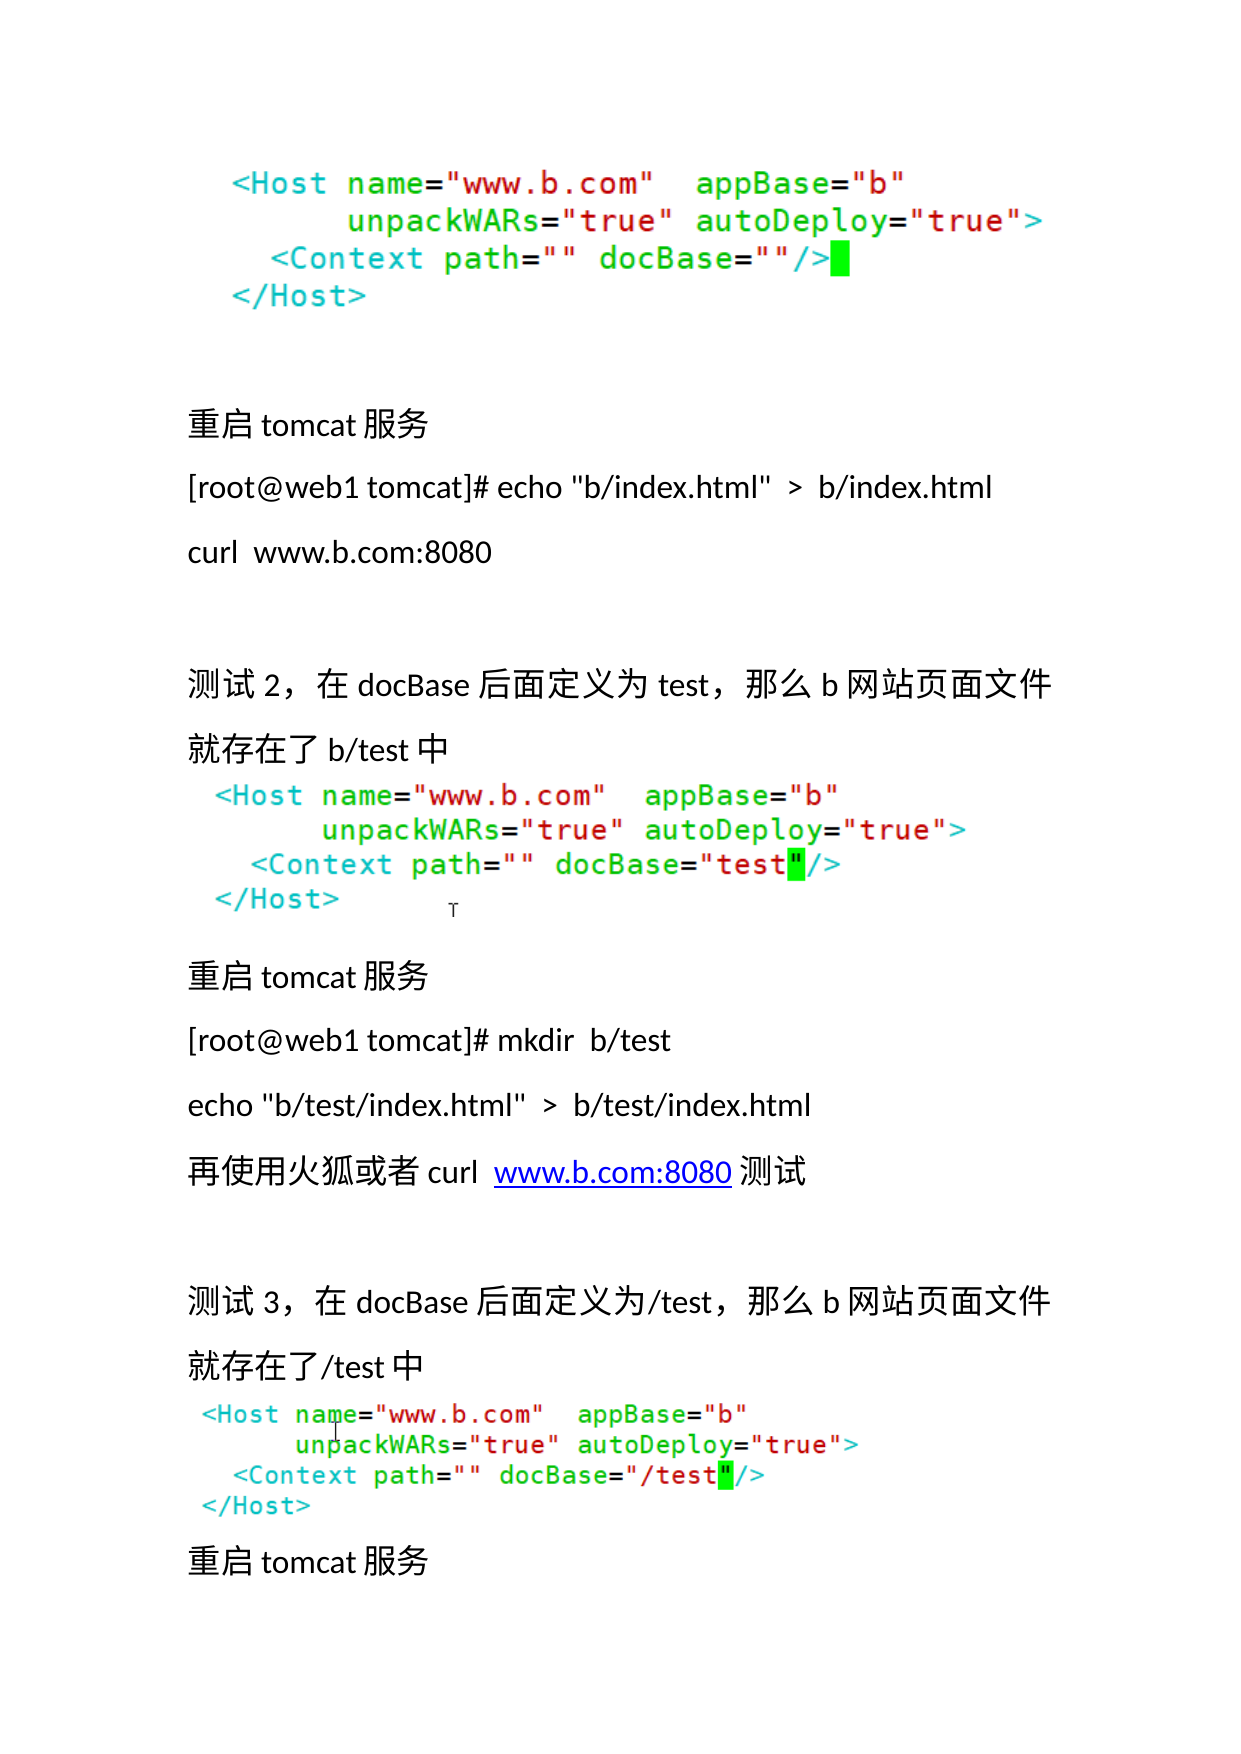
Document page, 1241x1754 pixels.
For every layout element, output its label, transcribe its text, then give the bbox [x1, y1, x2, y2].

text 重启tomcat服务 [187, 942, 1053, 1007]
text [root@web1 tomcat]# mkdir b/test [187, 1007, 1053, 1072]
text 重启tomcat服务 [187, 389, 1053, 454]
picture [187, 1397, 883, 1518]
picture [187, 779, 989, 917]
text 再使用火狐或者curl www.b.com:8080 测试 [187, 1137, 1053, 1202]
picture [187, 162, 1061, 311]
text 重启tomcat服务 [187, 1527, 1053, 1592]
text 测试2，在docBase后面定义为test，那么b网站页面文件就存在了b/test中 [187, 649, 1053, 779]
text echo "b/test/index.html" > b/test/index.html [187, 1072, 1053, 1137]
text [root@web1 tomcat]# echo "b/index.html" > b/index.html [187, 454, 1053, 519]
text curl www.b.com:8080 [187, 519, 1053, 584]
text 测试3，在docBase后面定义为/test，那么b网站页面文件就存在了/test中 [187, 1267, 1053, 1397]
